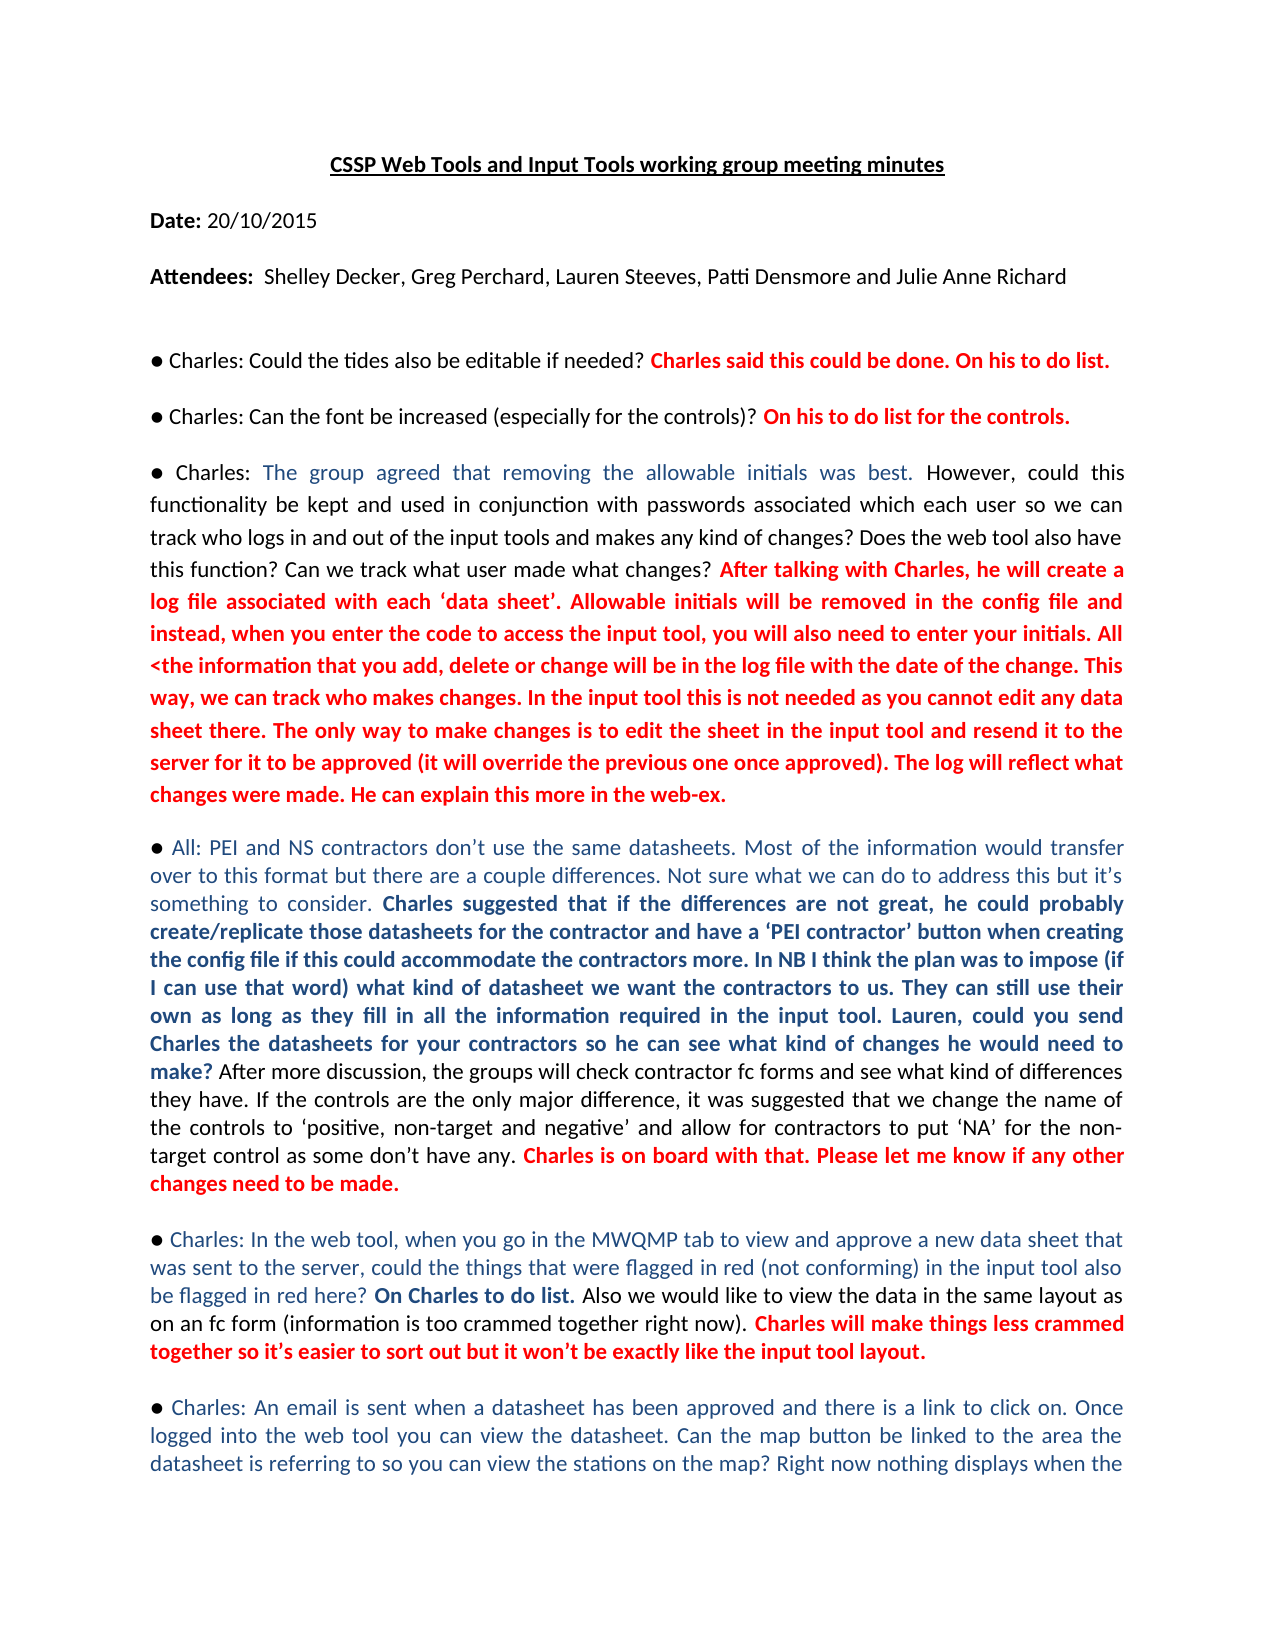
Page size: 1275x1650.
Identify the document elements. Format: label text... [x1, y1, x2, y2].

text Attendees: Shelley Decker, Greg Perchard, Lauren Steeves, Patti Densmore and Julie Anne Richard [150, 262, 1125, 290]
text ● Charles: In the web tool, when you go in the MWQMP tab to view and approve a new data sheet that was sent to the server, could the things that were flagged in red (not conforming) in the input tool also be flagged in red here? On Charles to do list. Also we would like to view the data in the same layout as on an fc form (information is too crammed together right now). Charles will make things less crammed together so it’s easier to sort out but it won’t be exactly like the input tool layout. [150, 1225, 1125, 1366]
text ● Charles: Could the tides also be editable if needed? Charles said this could be done. On his to do list. [150, 346, 1125, 374]
text ● Charles: Can the font be increased (especially for the controls)? On his to do list for the controls. [150, 402, 1125, 430]
text ● Charles: The group agreed that removing the allowable initials was best. However, could this functionality be kept and used in conjunction with passwords associated which each user so we can track who logs in and out of the input tools and makes any kind of changes? Does the web tool also have this function? Can we track what user made what changes? After talking with Charles, he will create a log file associated with each ‘data sheet’. Allowable initials will be removed in the config file and instead, when you enter the code to access the input tool, you will also need to enter your initials. All <the information that you add, delete or change will be in the log file with the date of the change. This way, we can track who makes changes. In the input tool this is not needed as you cannot edit any data sheet there. The only way to make changes is to edit the sheet in the input tool and resend it to the server for it to be approved (it will override the previous one once approved). The log will reflect what changes were made. He can explain this more in the web-ex. [150, 458, 1125, 808]
text CSSP Web Tools and Input Tools working group meeting minutes [150, 150, 1125, 178]
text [150, 1393, 1125, 1478]
text Date: 20/10/2015 [150, 206, 1125, 234]
text ● All: PEI and NS contractors don’t use the same datasheets. Most of the information would transfer over to this format but there are a couple differences. Not sure what we can do to address this but it’s something to consider. Charles suggested that if the differences are not great, he could probably create/replicate those datasheets for the contractor and have a ‘PEI contractor’ button when creating the config file if this could accommodate the contractors more. In NB I think the plan was to impose (if I can use that word) what kind of datasheet we want the contractors to us. They can still use their own as long as they fill in all the information required in the input tool. Lauren, could you send Charles the datasheets for your contractors so he can see what kind of changes he would need to make? After more discussion, the groups will check contractor fc forms and see what kind of differences they have. If the controls are the only major difference, it was suggested that we change the name of the controls to ‘positive, non-target and negative’ and allow for contractors to put ‘NA’ for the non-target control as some don’t have any. Charles is on board with that. Please let me know if any other changes need to be made. [150, 833, 1125, 1197]
